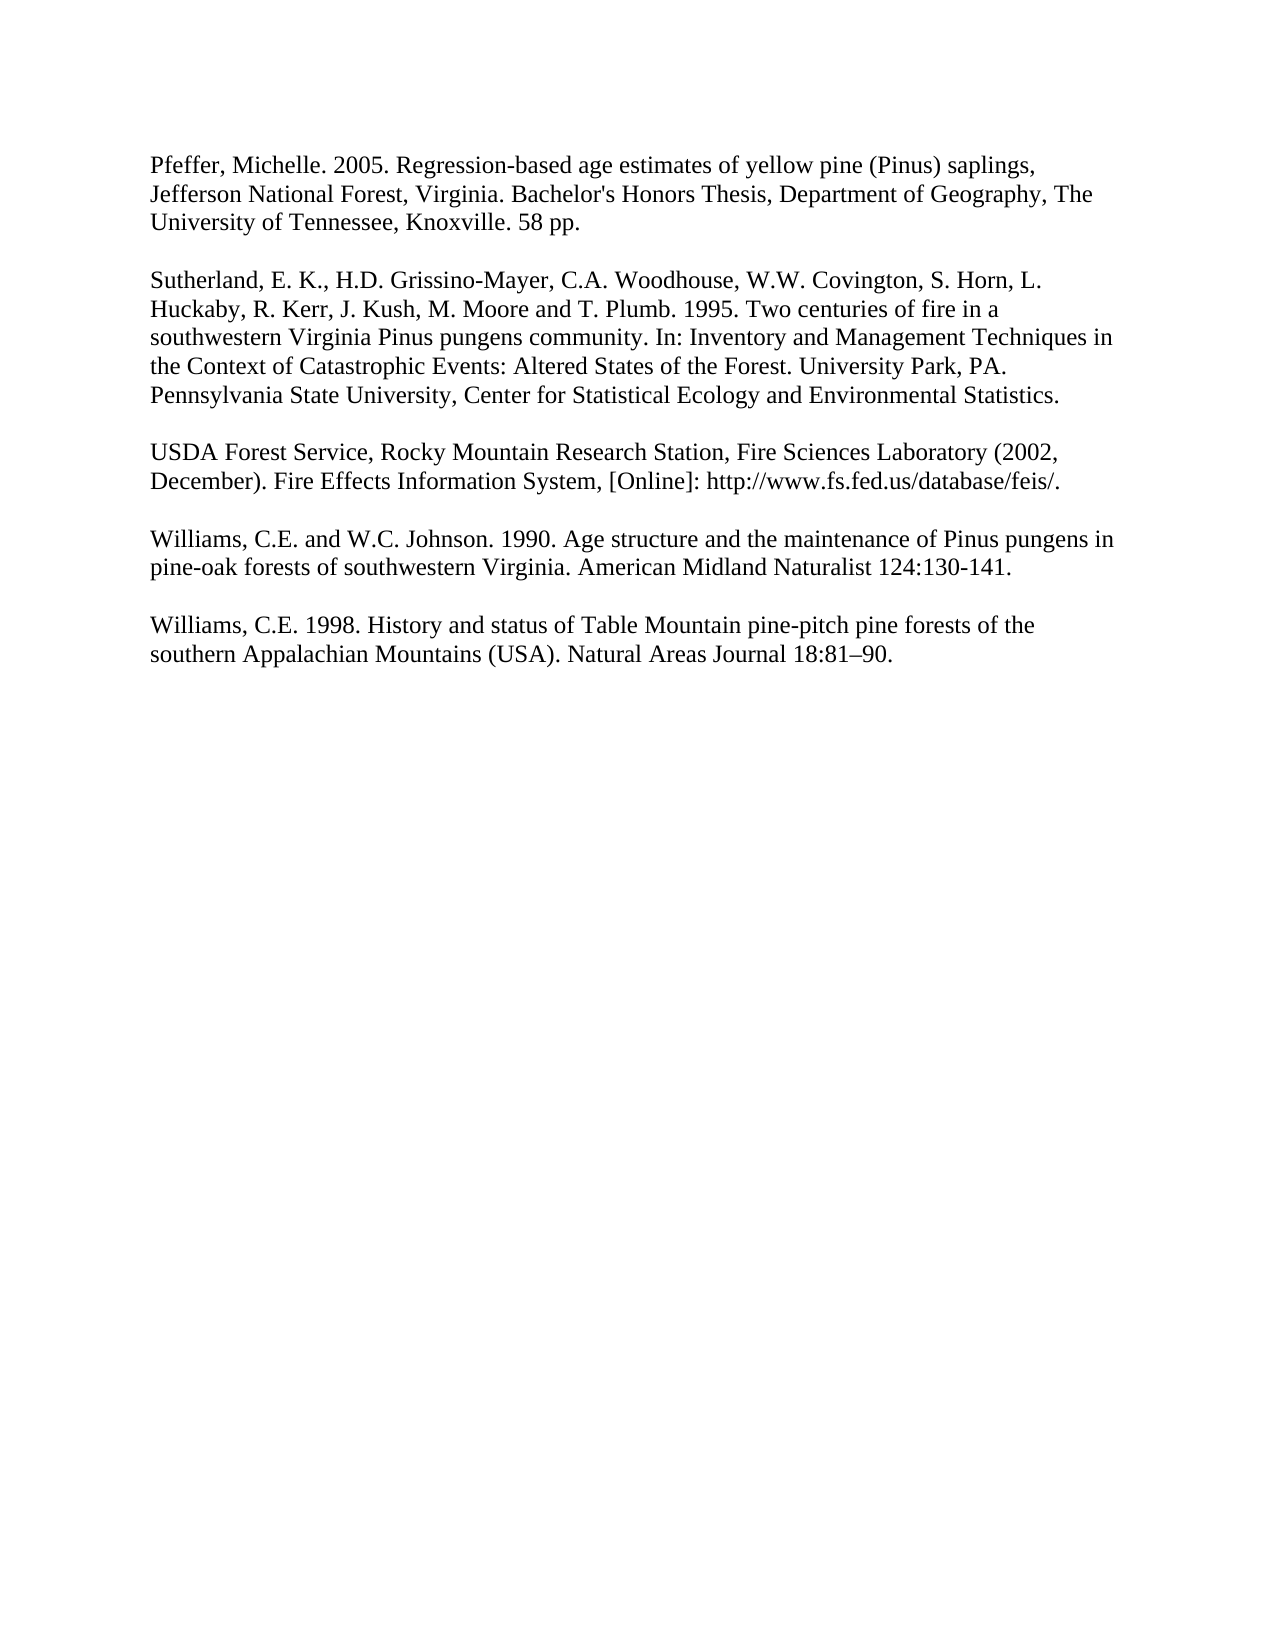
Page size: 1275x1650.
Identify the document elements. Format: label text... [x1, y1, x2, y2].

text Williams, C.E. and W.C. Johnson. 1990. Age structure and the maintenance of Pinus pungens in pine-oak forests of southwestern Virginia. American Midland Naturalist 124:130-141. [150, 524, 1125, 581]
text Williams, C.E. 1998. History and status of Table Mountain pine-pitch pine forests of the southern Appalachian Mountains (USA). Natural Areas Journal 18:81–90. [150, 610, 1125, 667]
text USDA Forest Service, Rocky Mountain Research Station, Fire Sciences Laboratory (2002, December). Fire Effects Information System, [Online]: http://www.fs.fed.us/database/feis/. [150, 437, 1125, 495]
text Pfeffer, Michelle. 2005. Regression-based age estimates of yellow pine (Pinus) saplings, Jefferson National Forest, Virginia. Bachelor's Honors Thesis, Department of Geography, The University of Tennessee, Knoxville. 58 pp. [150, 150, 1125, 236]
text Sutherland, E. K., H.D. Grissino-Mayer, C.A. Woodhouse, W.W. Covington, S. Horn, L. Huckaby, R. Kerr, J. Kush, M. Moore and T. Plumb. 1995. Two centuries of fire in a southwestern Virginia Pinus pungens community. In: Inventory and Management Techniques in the Context of Catastrophic Events: Altered States of the Forest. University Park, PA. Pennsylvania State University, Center for Statistical Ecology and Environmental Statistics. [150, 265, 1125, 409]
